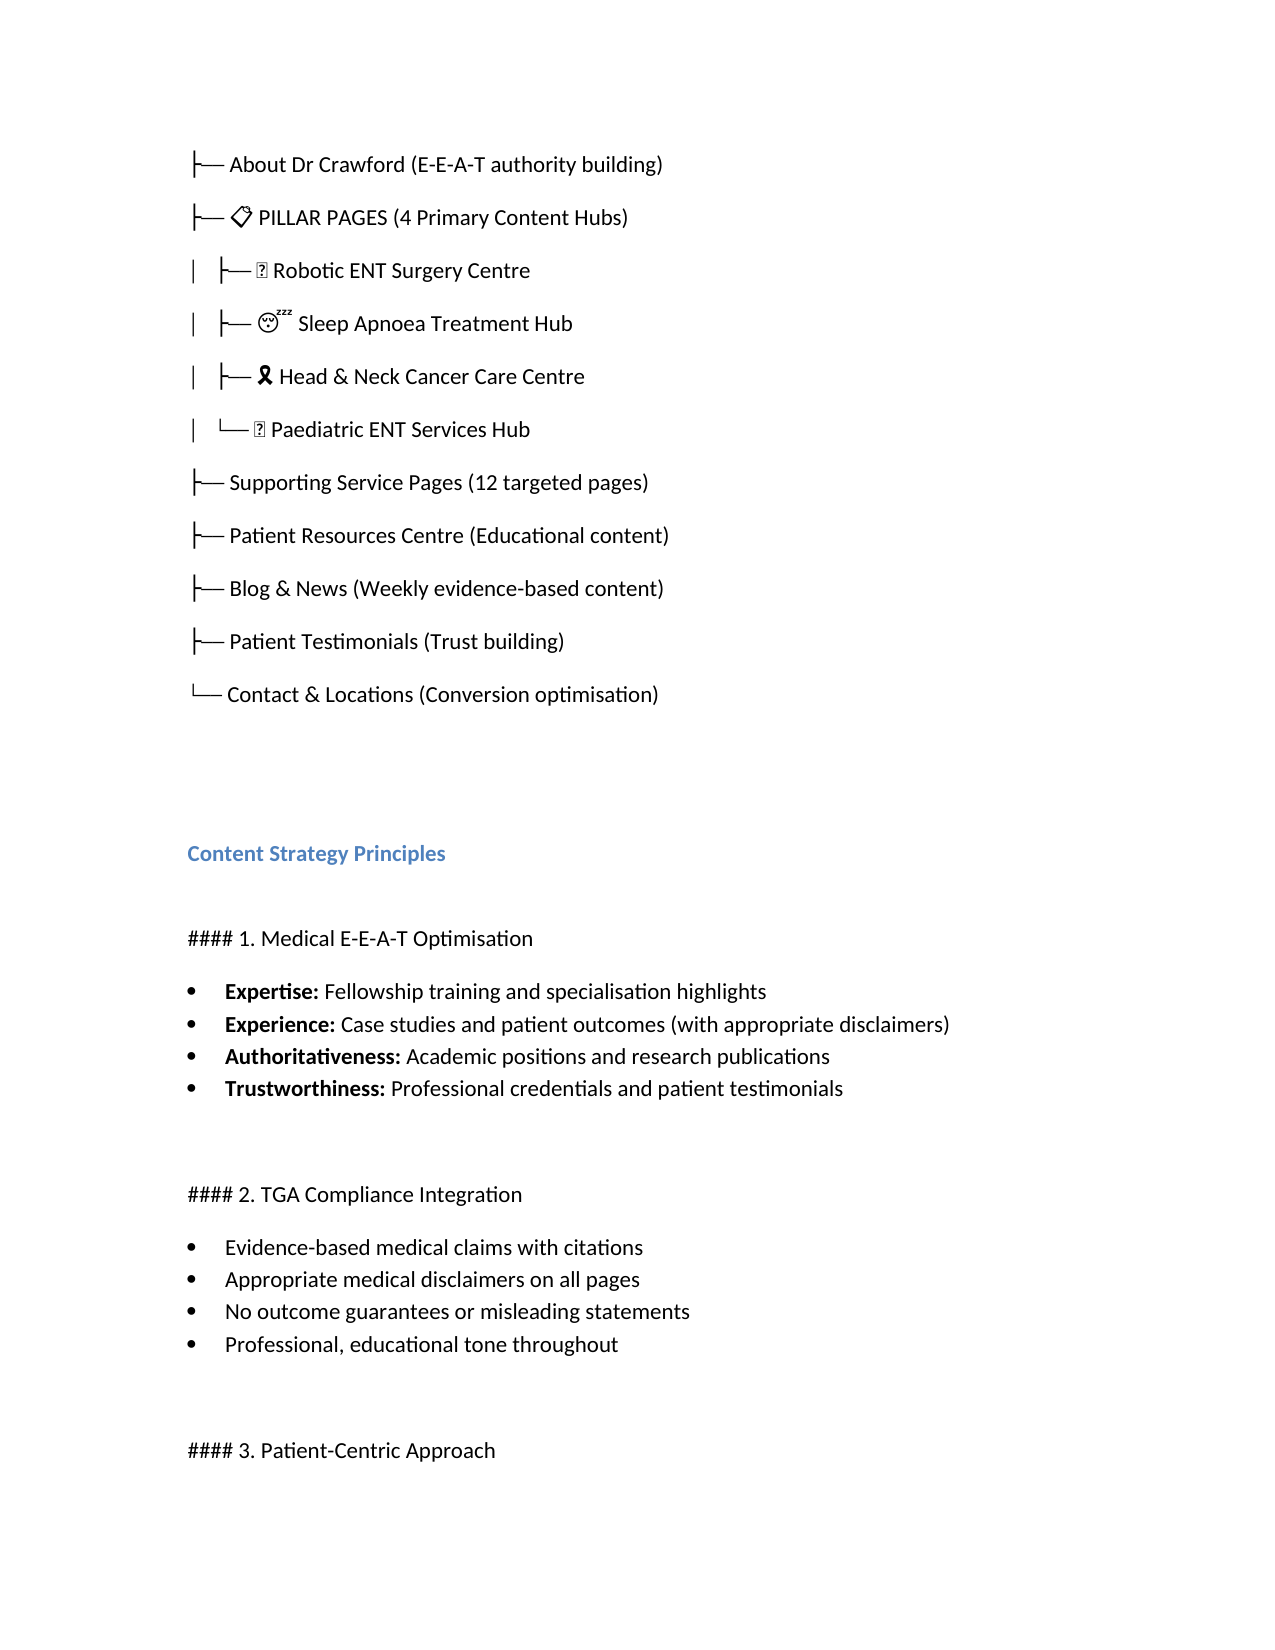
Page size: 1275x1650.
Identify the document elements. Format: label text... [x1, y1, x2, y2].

list Trustworthiness: Professional credentials and patient testimonials [187, 1074, 1087, 1102]
text ├── Supporting Service Pages (12 targeted pages) [195, 468, 1087, 496]
text │ ├── 🤖 Robotic ENT Surgery Centre [222, 256, 1087, 284]
text ├── About Dr Crawford (E-E-A-T authority building) [195, 150, 1087, 178]
text │ ├── 😴 Sleep Apnoea Treatment Hub [222, 309, 1087, 337]
text └── Contact & Locations (Conversion optimisation) [187, 680, 1087, 708]
text ├── Blog & News (Weekly evidence-based content) [195, 574, 1087, 602]
list Expertise: Fellowship training and specialisation highlights [187, 977, 1087, 1006]
text ├── Patient Resources Centre (Educational content) [195, 521, 1087, 549]
text ├── Patient Testimonials (Trust building) [195, 627, 1087, 655]
list No outcome guarantees or misleading statements [187, 1297, 1087, 1326]
list Authoritativeness: Academic positions and research publications [187, 1042, 1087, 1070]
list Evidence-based medical claims with citations [187, 1233, 1087, 1261]
text #### 1. Medical E-E-A-T Optimisation [187, 924, 1087, 952]
text │ └── 👶 Paediatric ENT Services Hub [187, 415, 1087, 443]
text ├── 📋 PILLAR PAGES (4 Primary Content Hubs) [195, 203, 1087, 231]
list Appropriate medical disclaimers on all pages [187, 1265, 1087, 1293]
text #### 3. Patient-Centric Approach [187, 1436, 1087, 1464]
text #### 2. TGA Compliance Integration [187, 1180, 1087, 1208]
list Professional, educational tone throughout [187, 1330, 1087, 1358]
text │ ├── 🎗️ Head & Neck Cancer Care Centre [222, 362, 1087, 390]
list Experience: Case studies and patient outcomes (with appropriate disclaimers) [187, 1010, 1087, 1038]
subtitle Content Strategy Principles [187, 839, 1087, 867]
